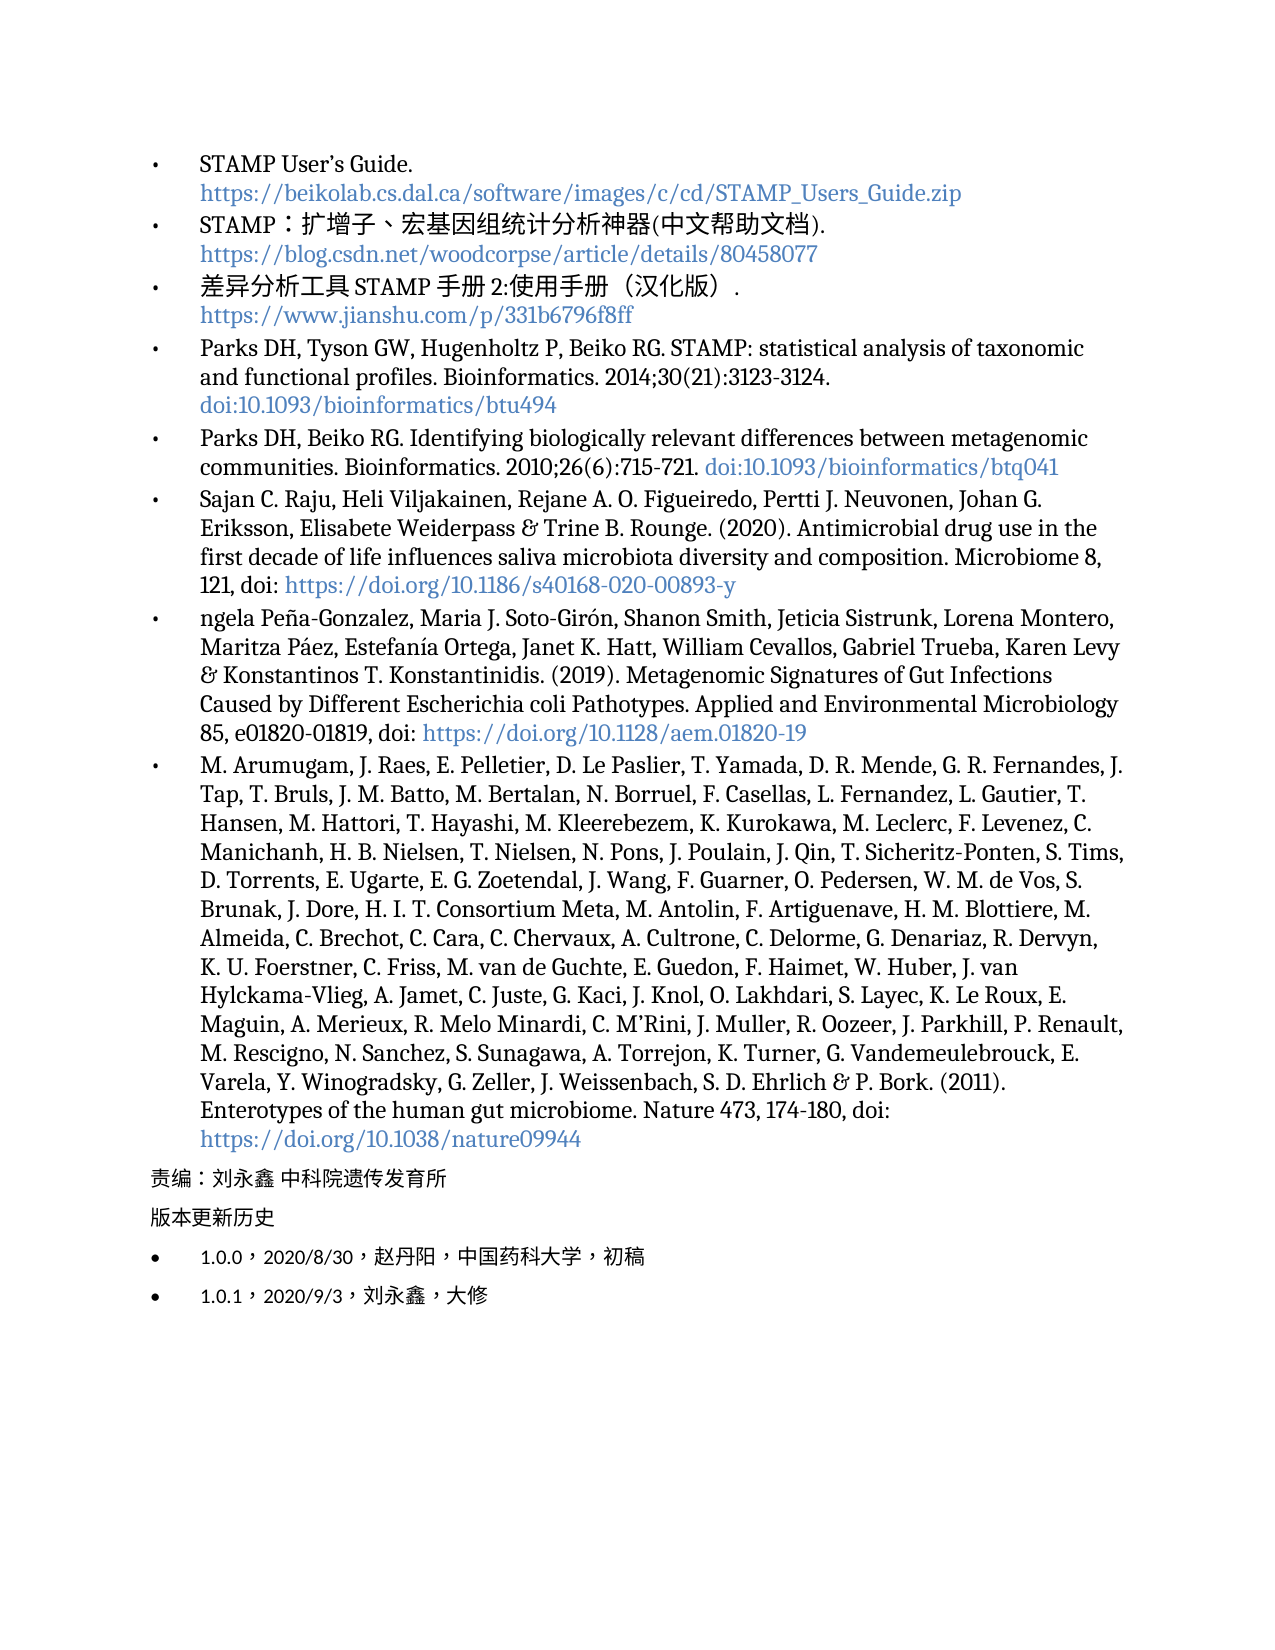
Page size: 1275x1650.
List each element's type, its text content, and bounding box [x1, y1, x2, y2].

list Parks DH, Tyson GW, Hugenholtz P, Beiko RG. STAMP: statistical analysis of taxonomic and functional profiles. Bioinformatics. 2014;30(21):3123-3124. doi:10.1093/bioinformatics/btu494 [150, 334, 1125, 420]
list 1.0.1，2020/9/3，刘永鑫，大修 [150, 1281, 1125, 1309]
text 版本更新历史 [150, 1203, 1125, 1231]
list 1.0.0，2020/8/30，赵丹阳，中国药科大学，初稿 [150, 1242, 1125, 1270]
text 责编：刘永鑫 中科院遗传发育所 [150, 1164, 1125, 1193]
list Parks DH, Beiko RG. Identifying biologically relevant differences between metagenomic communities. Bioinformatics. 2010;26(6):715-721. doi:10.1093/bioinformatics/btq041 [150, 424, 1125, 481]
list Sajan C. Raju, Heli Viljakainen, Rejane A. O. Figueiredo, Pertti J. Neuvonen, Johan G. Eriksson, Elisabete Weiderpass & Trine B. Rounge. (2020). Antimicrobial drug use in the first decade of life influences saliva microbiota diversity and composition. Microbiome 8, 121, doi: https://doi.org/10.1186/s40168-020-00893-y [150, 485, 1125, 600]
list M. Arumugam, J. Raes, E. Pelletier, D. Le Paslier, T. Yamada, D. R. Mende, G. R. Fernandes, J. Tap, T. Bruls, J. M. Batto, M. Bertalan, N. Borruel, F. Casellas, L. Fernandez, L. Gautier, T. Hansen, M. Hattori, T. Hayashi, M. Kleerebezem, K. Kurokawa, M. Leclerc, F. Levenez, C. Manichanh, H. B. Nielsen, T. Nielsen, N. Pons, J. Poulain, J. Qin, T. Sicheritz-Ponten, S. Tims, D. Torrents, E. Ugarte, E. G. Zoetendal, J. Wang, F. Guarner, O. Pedersen, W. M. de Vos, S. Brunak, J. Dore, H. I. T. Consortium Meta, M. Antolin, F. Artiguenave, H. M. Blottiere, M. Almeida, C. Brechot, C. Cara, C. Chervaux, A. Cultrone, C. Delorme, G. Denariaz, R. Dervyn, K. U. Foerstner, C. Friss, M. van de Guchte, E. Guedon, F. Haimet, W. Huber, J. van Hylckama-Vlieg, A. Jamet, C. Juste, G. Kaci, J. Knol, O. Lakhdari, S. Layec, K. Le Roux, E. Maguin, A. Merieux, R. Melo Minardi, C. M’Rini, J. Muller, R. Oozeer, J. Parkhill, P. Renault, M. Rescigno, N. Sanchez, S. Sunagawa, A. Torrejon, K. Turner, G. Vandemeulebrouck, E. Varela, Y. Winogradsky, G. Zeller, J. Weissenbach, S. D. Ehrlich & P. Bork. (2011). Enterotypes of the human gut microbiome. Nature 473, 174-180, doi: https://doi.org/10.1038/nature09944 [150, 751, 1125, 1154]
list STAMP User’s Guide. https://beikolab.cs.dal.ca/software/images/c/cd/STAMP_Users_Guide.zip [150, 150, 1125, 207]
list 差异分析工具STAMP手册2:使用手册（汉化版）. https://www.jianshu.com/p/331b6796f8ff [150, 272, 1125, 330]
list ngela Peña-Gonzalez, Maria J. Soto-Girón, Shanon Smith, Jeticia Sistrunk, Lorena Montero, Maritza Páez, Estefanía Ortega, Janet K. Hatt, William Cevallos, Gabriel Trueba, Karen Levy & Konstantinos T. Konstantinidis. (2019). Metagenomic Signatures of Gut Infections Caused by Different Escherichia coli Pathotypes. Applied and Environmental Microbiology 85, e01820-01819, doi: https://doi.org/10.1128/aem.01820-19 [150, 604, 1125, 747]
list STAMP：扩增子、宏基因组统计分析神器(中文帮助文档). https://blog.csdn.net/woodcorpse/article/details/80458077 [150, 211, 1125, 269]
